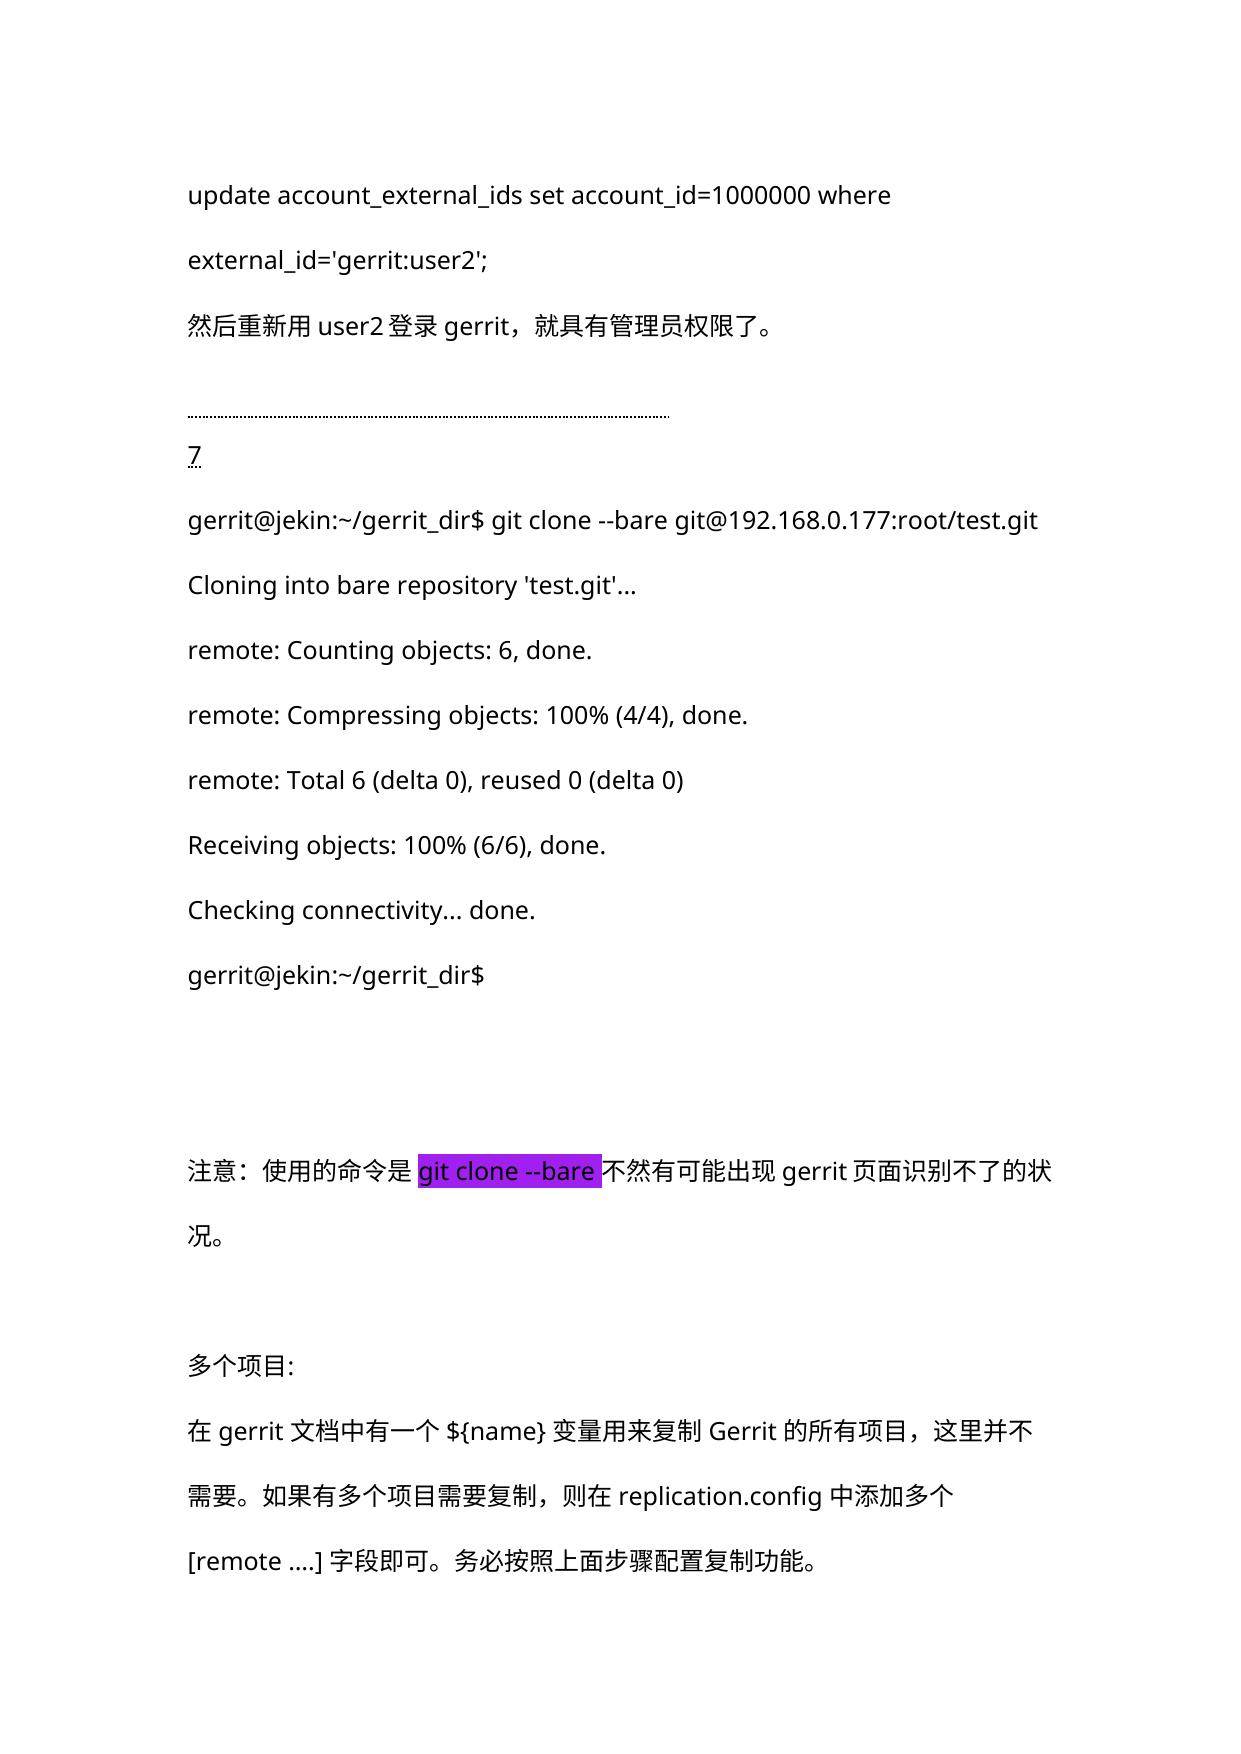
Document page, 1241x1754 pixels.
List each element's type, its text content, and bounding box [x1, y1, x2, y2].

text gerrit@jekin:~/gerrit_dir$ git clone --bare git@192.168.0.177:root/test.git Cloning into bare repository 'test.git'... remote: Counting objects: 6, done. remote: Compressing objects: 100% (4/4), done. remote: Total 6 (delta 0), reused 0 (delta 0) Receiving objects: 100% (6/6), done. Checking connectivity... done. gerrit@jekin:~/gerrit_dir$ 注意：使用的命令是 git clone --bare 不然有可能出现gerrit页面识别不了的状况。 多个项目: 在 gerrit 文档中有一个 ${name} 变量用来复制 Gerrit 的所有项目，这里并不需要。如果有多个项目需要复制，则在 replication.config 中添加多个 [remote ….] 字段即可。务必按照上面步骤配置复制功能。 [187, 487, 1053, 1592]
text 7 [187, 422, 1053, 487]
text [187, 162, 1053, 357]
